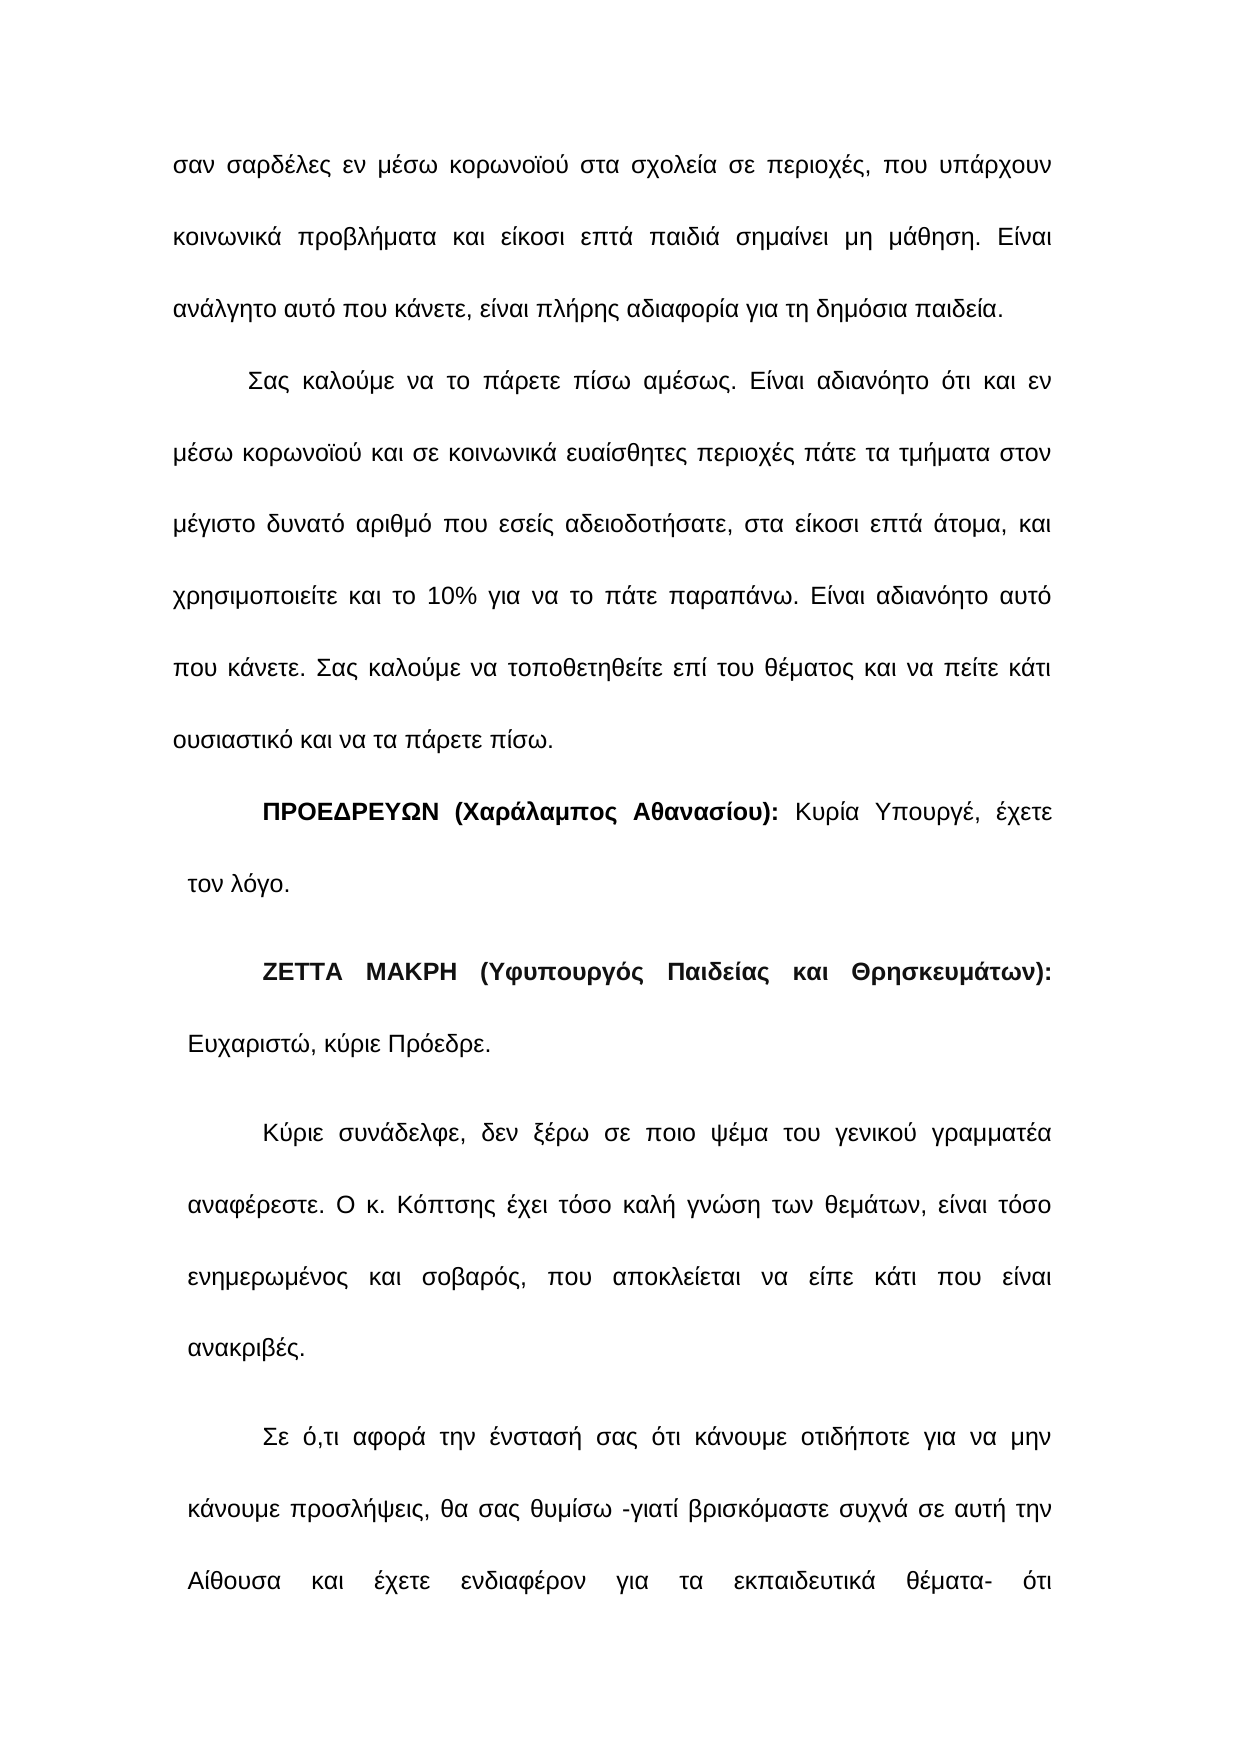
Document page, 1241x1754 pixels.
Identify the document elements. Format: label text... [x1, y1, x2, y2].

text ΖΕΤΤΑ ΜΑΚΡΗ (Υφυπουργός Παιδείας και Θρησκευμάτων): Ευχαριστώ, κύριε Πρόεδρε. [187, 957, 1053, 1058]
text Κύριε συνάδελφε, δεν ξέρω σε ποιο ψέμα του γενικού γραμματέα αναφέρεστε. Ο κ. Κόπτσης έχει τόσο καλή γνώση των θεμάτων, είναι τόσο ενημερωμένος και σοβαρός, που αποκλείεται να είπε κάτι που είναι ανακριβές. [187, 1118, 1053, 1362]
text ΠΡΟΕΔΡΕΥΩΝ (Χαράλαμπος Αθανασίου): Κυρία Υπουργέ, έχετε τον λόγο. [187, 797, 1053, 897]
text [187, 1422, 1053, 1594]
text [173, 150, 1053, 322]
text Σας καλούμε να το πάρετε πίσω αμέσως. Είναι αδιανόητο ότι και εν μέσω κορωνοϊού και σε κοινωνικά ευαίσθητες περιοχές πάτε τα τμήματα στον μέγιστο δυνατό αριθμό που εσείς αδειοδοτήσατε, στα είκοσι επτά άτομα, και χρησιμοποιείτε και το 10% για να το πάτε παραπάνω. Είναι αδιανόητο αυτό που κάνετε. Σας καλούμε να τοποθετηθείτε επί του θέματος και να πείτε κάτι ουσιαστικό και να τα πάρετε πίσω. [173, 366, 1053, 754]
